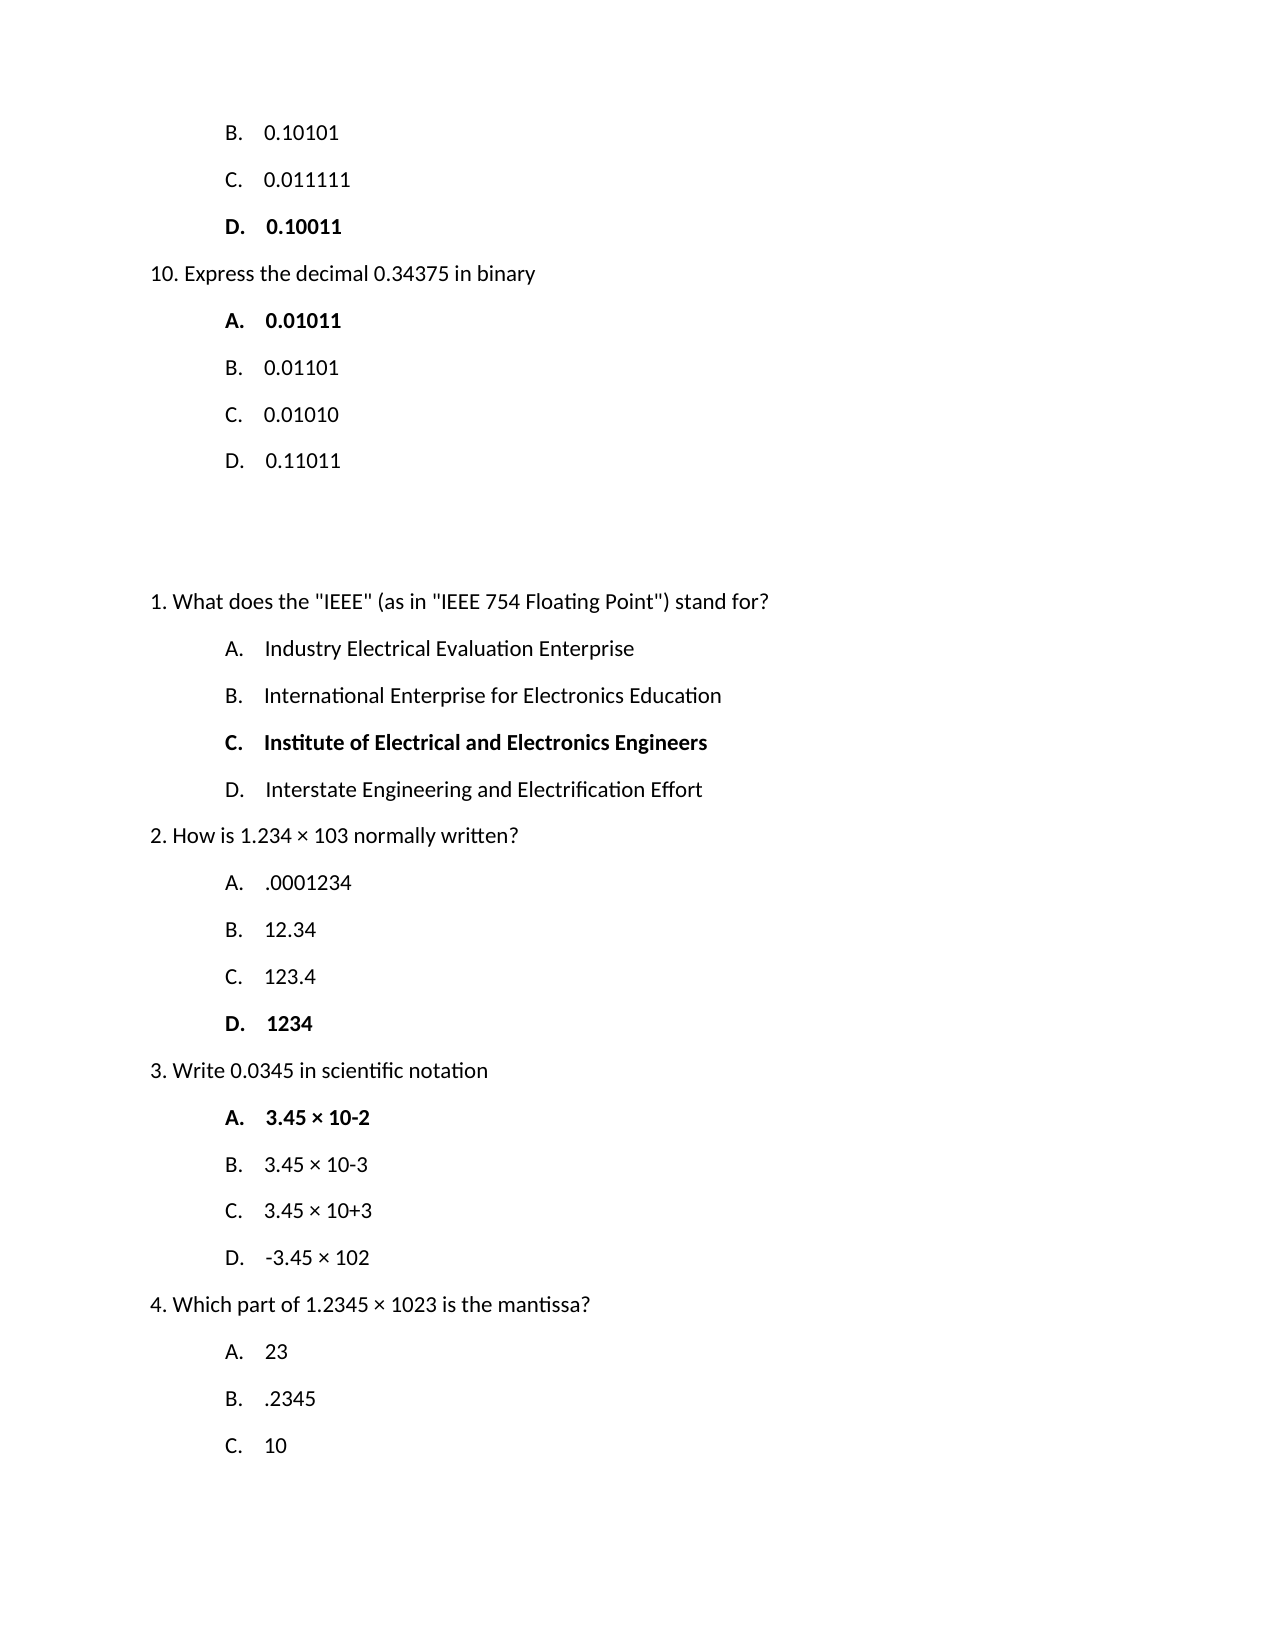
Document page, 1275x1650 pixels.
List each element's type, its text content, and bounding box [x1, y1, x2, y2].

text B. 0.10101 [150, 118, 1125, 147]
text C. Institute of Electrical and Electronics Engineers [150, 728, 1125, 756]
text C. 0.01010 [150, 400, 1125, 428]
text B. 0.01101 [150, 353, 1125, 381]
text B. 12.34 [150, 915, 1125, 943]
text C. 123.4 [150, 962, 1125, 990]
text 2. How is 1.234 × 103 normally written? [150, 822, 1125, 850]
text A. .0001234 [150, 868, 1125, 897]
text 3. Write 0.0345 in scientific notation [150, 1056, 1125, 1084]
text A. 23 [150, 1337, 1125, 1365]
text C. 0.011111 [150, 165, 1125, 193]
text D. -3.45 × 102 [150, 1243, 1125, 1272]
text 4. Which part of 1.2345 × 1023 is the mantissa? [150, 1290, 1125, 1318]
text A. Industry Electrical Evaluation Enterprise [150, 634, 1125, 662]
text D. 0.10011 [150, 212, 1125, 240]
text 10. Express the decimal 0.34375 in binary [150, 259, 1125, 287]
text B. 3.45 × 10-3 [150, 1150, 1125, 1178]
text D. Interstate Engineering and Electrification Effort [150, 775, 1125, 803]
text D. 1234 [150, 1009, 1125, 1037]
text C. 3.45 × 10+3 [150, 1197, 1125, 1225]
text 1. What does the "IEEE" (as in "IEEE 754 Floating Point") stand for? [150, 587, 1125, 615]
text C. 10 [150, 1431, 1125, 1459]
text B. International Enterprise for Electronics Education [150, 681, 1125, 709]
text B. .2345 [150, 1384, 1125, 1412]
text A. 3.45 × 10-2 [150, 1103, 1125, 1131]
text A. 0.01011 [150, 306, 1125, 334]
text D. 0.11011 [150, 447, 1125, 475]
